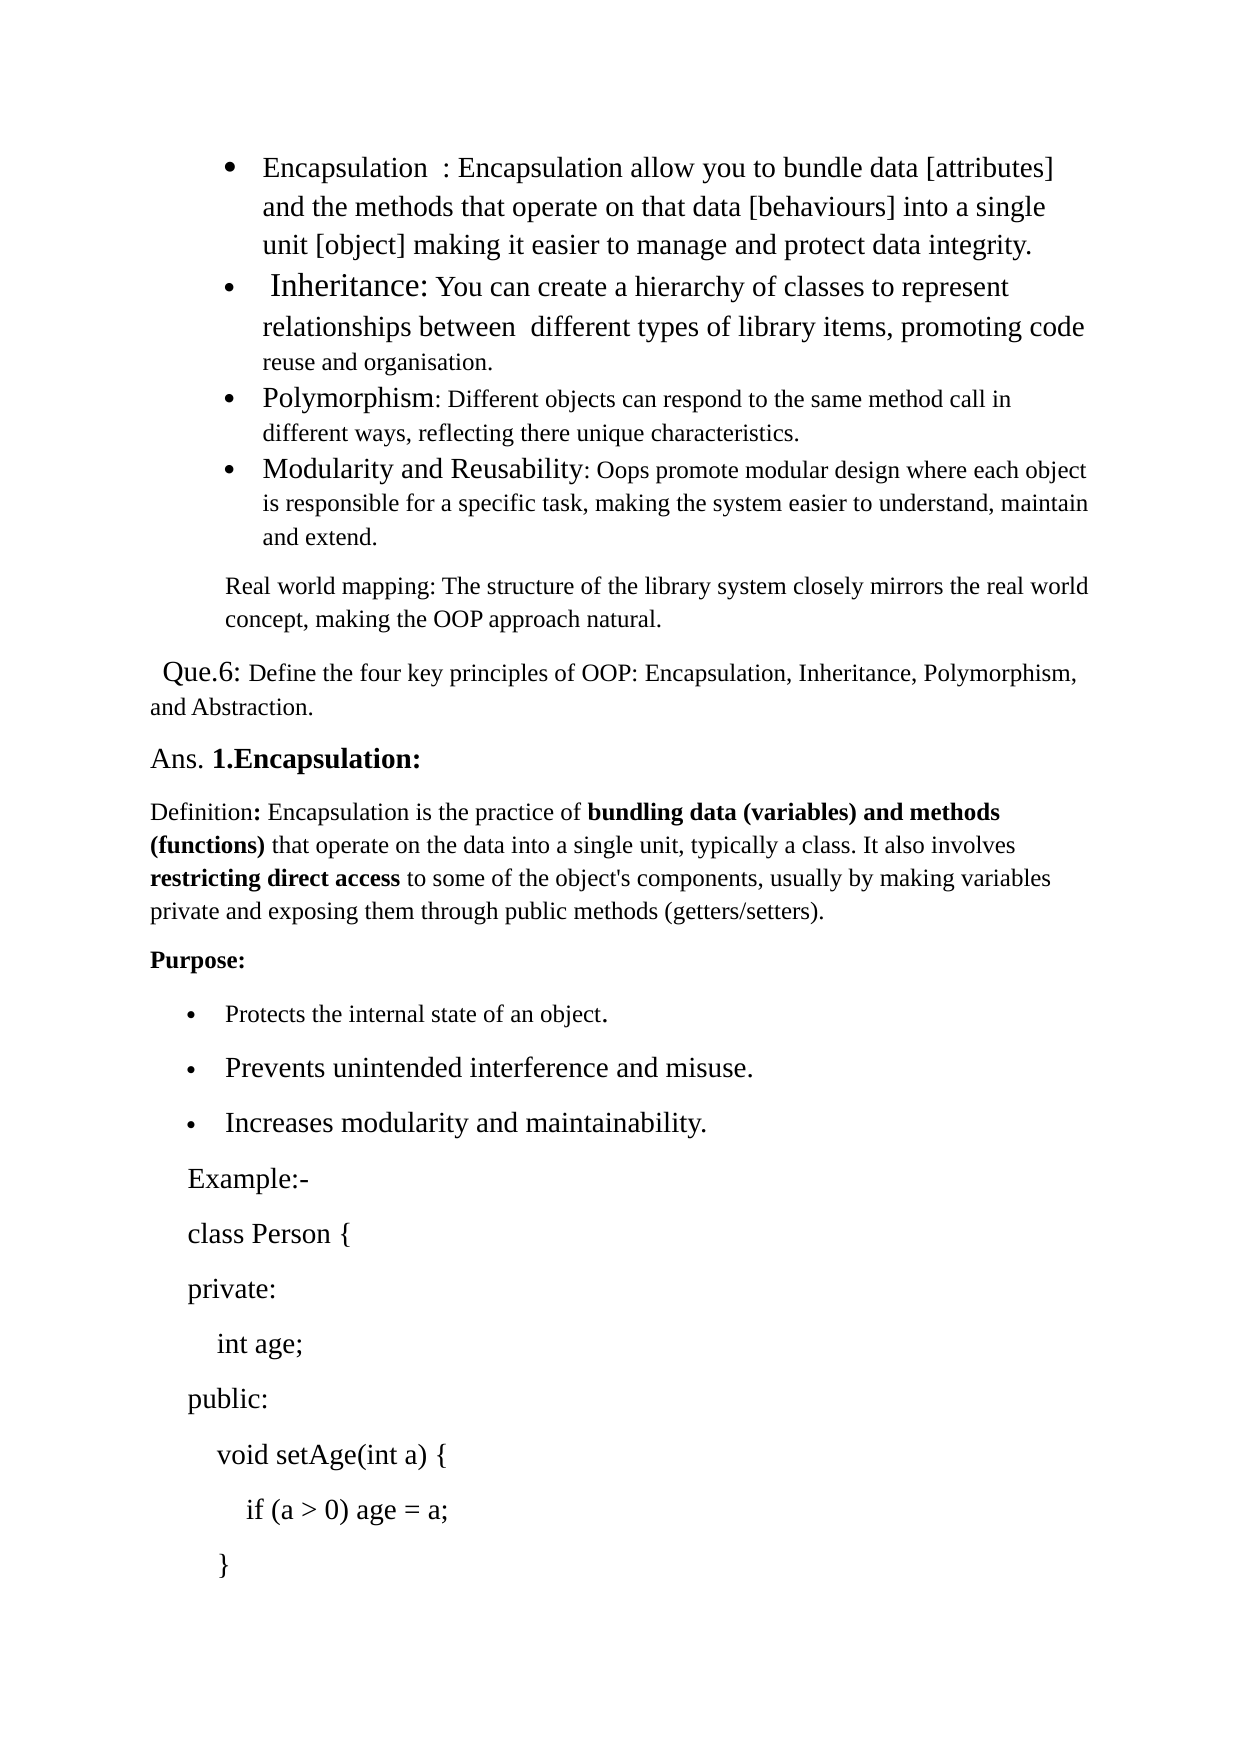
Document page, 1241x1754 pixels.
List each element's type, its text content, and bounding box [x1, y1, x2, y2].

list Protects the internal state of an object. [187, 995, 1090, 1029]
list Increases modularity and maintainability. [187, 1106, 1090, 1139]
text } [187, 1547, 1090, 1581]
list Prevents unintended interference and misuse. [187, 1050, 1090, 1084]
text Ans. 1.Encapsulation: [150, 741, 1090, 775]
text if (a > 0) age = a; [187, 1492, 1090, 1526]
text public: [187, 1382, 1090, 1415]
list Polymorphism: Different objects can respond to the same method call in different ways, reflecting there unique characteristics. [225, 380, 1090, 446]
text Example:- [187, 1161, 1090, 1194]
list Encapsulation : Encapsulation allow you to bundle data [attributes] and the methods that operate on that data [behaviours] into a single unit [object] making it easier to manage and protect data integrity. [225, 150, 1090, 261]
text int age; [187, 1326, 1090, 1360]
list Inheritance: You can create a hierarchy of classes to represent relationships between different types of library items, promoting code reuse and organisation. [225, 266, 1090, 376]
text Que.6: Define the four key principles of OOP: Encapsulation, Inheritance, Polymorphism, and Abstraction. [150, 654, 1090, 721]
list Modularity and Reusability: Oops promote modular design where each object is responsible for a specific task, making the system easier to understand, maintain and extend. [225, 451, 1090, 550]
text Real world mapping: The structure of the library system closely mirrors the real world concept, making the OOP approach natural. [225, 571, 1090, 633]
text Purpose: [150, 945, 1090, 974]
text void setAge(int a) { [187, 1437, 1090, 1470]
text private: [187, 1271, 1090, 1305]
text Definition: Encapsulation is the practice of bundling data (variables) and methods (functions) that operate on the data into a single unit, typically a class. It also involves restricting direct access to some of the object's components, usually by making variables private and exposing them through public methods (getters/setters). [150, 797, 1090, 924]
text class Person { [187, 1216, 1090, 1249]
